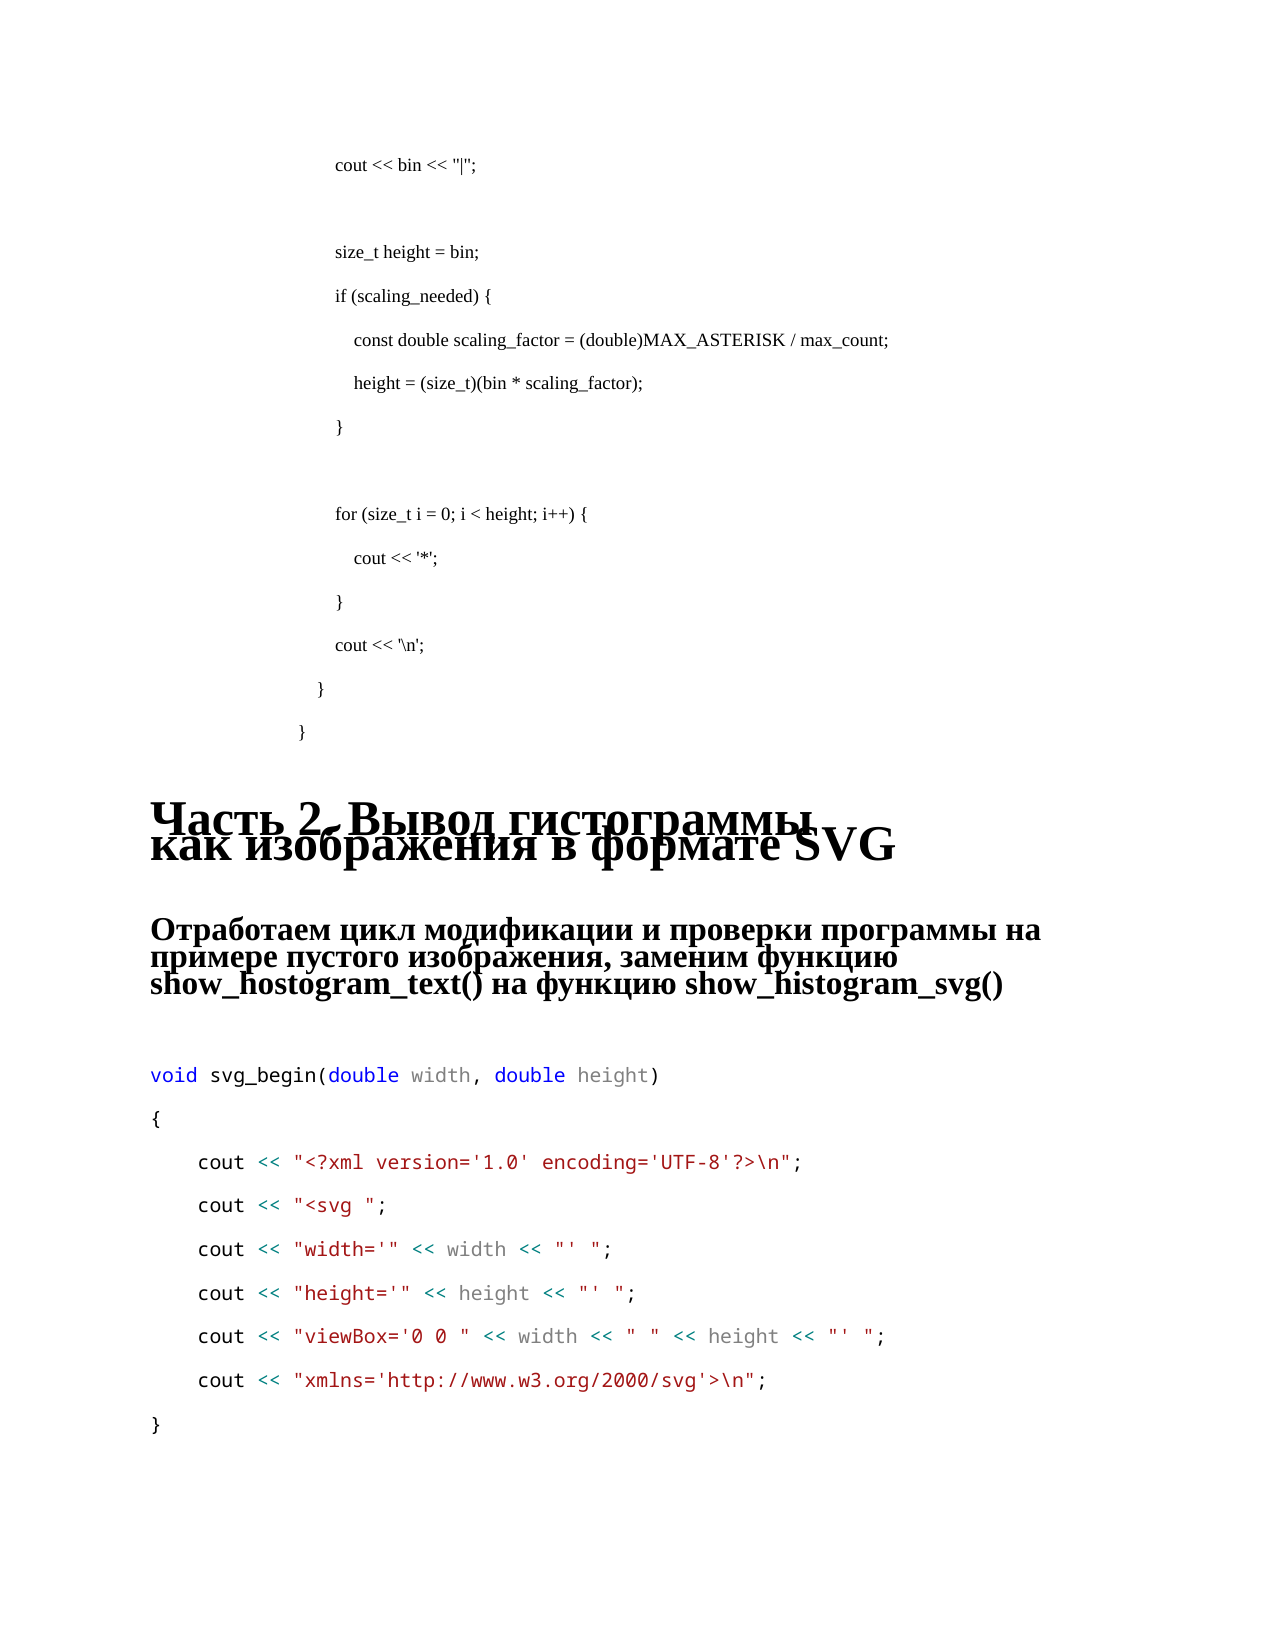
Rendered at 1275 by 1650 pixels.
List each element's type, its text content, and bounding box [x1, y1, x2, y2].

text if (scaling_needed) { [297, 281, 1125, 308]
text height = (size_t)(bin * scaling_factor); [297, 368, 1125, 395]
text } [297, 674, 1125, 701]
text cout << "<svg "; [150, 1191, 1125, 1218]
text cout << "xmlns='http://www.w3.org/2000/svg'>\n"; [150, 1366, 1125, 1393]
text cout << '*'; [297, 543, 1125, 570]
text } [297, 586, 1125, 613]
text void svg_begin(double width, double height) [150, 1060, 1125, 1087]
text cout << '\n'; [297, 630, 1125, 657]
text cout << "<?xml version='1.0' encoding='UTF-8'?>\n"; [150, 1148, 1125, 1175]
text for (size_t i = 0; i < height; i++) { [297, 499, 1125, 526]
text const double scaling_factor = (double)MAX_ASTERISK / max_count; [297, 324, 1125, 352]
text } [150, 1409, 1125, 1437]
text cout << "viewBox='0 0 " << width << " " << height << "' "; [150, 1322, 1125, 1349]
text Часть 2. Вывод гистограммы как изображения в формате SVG [659, 815, 1125, 865]
text cout << bin << "|"; [297, 150, 1125, 177]
text } [297, 412, 1125, 439]
text size_t height = bin; [297, 237, 1125, 264]
text Отработаем цикл модификации и проверки программы на примере пустого изображения, заменим функцию show_hostogram_text() на функцию show_histogram_svg() [150, 919, 1125, 1000]
text } [297, 717, 1125, 744]
text Часть 2. Вывод гистограммы как изображения в формате SVG [150, 815, 609, 865]
text { [150, 1104, 1125, 1131]
text cout << "width='" << width << "' "; [150, 1235, 1125, 1262]
text cout << "height='" << height << "' "; [150, 1279, 1125, 1306]
